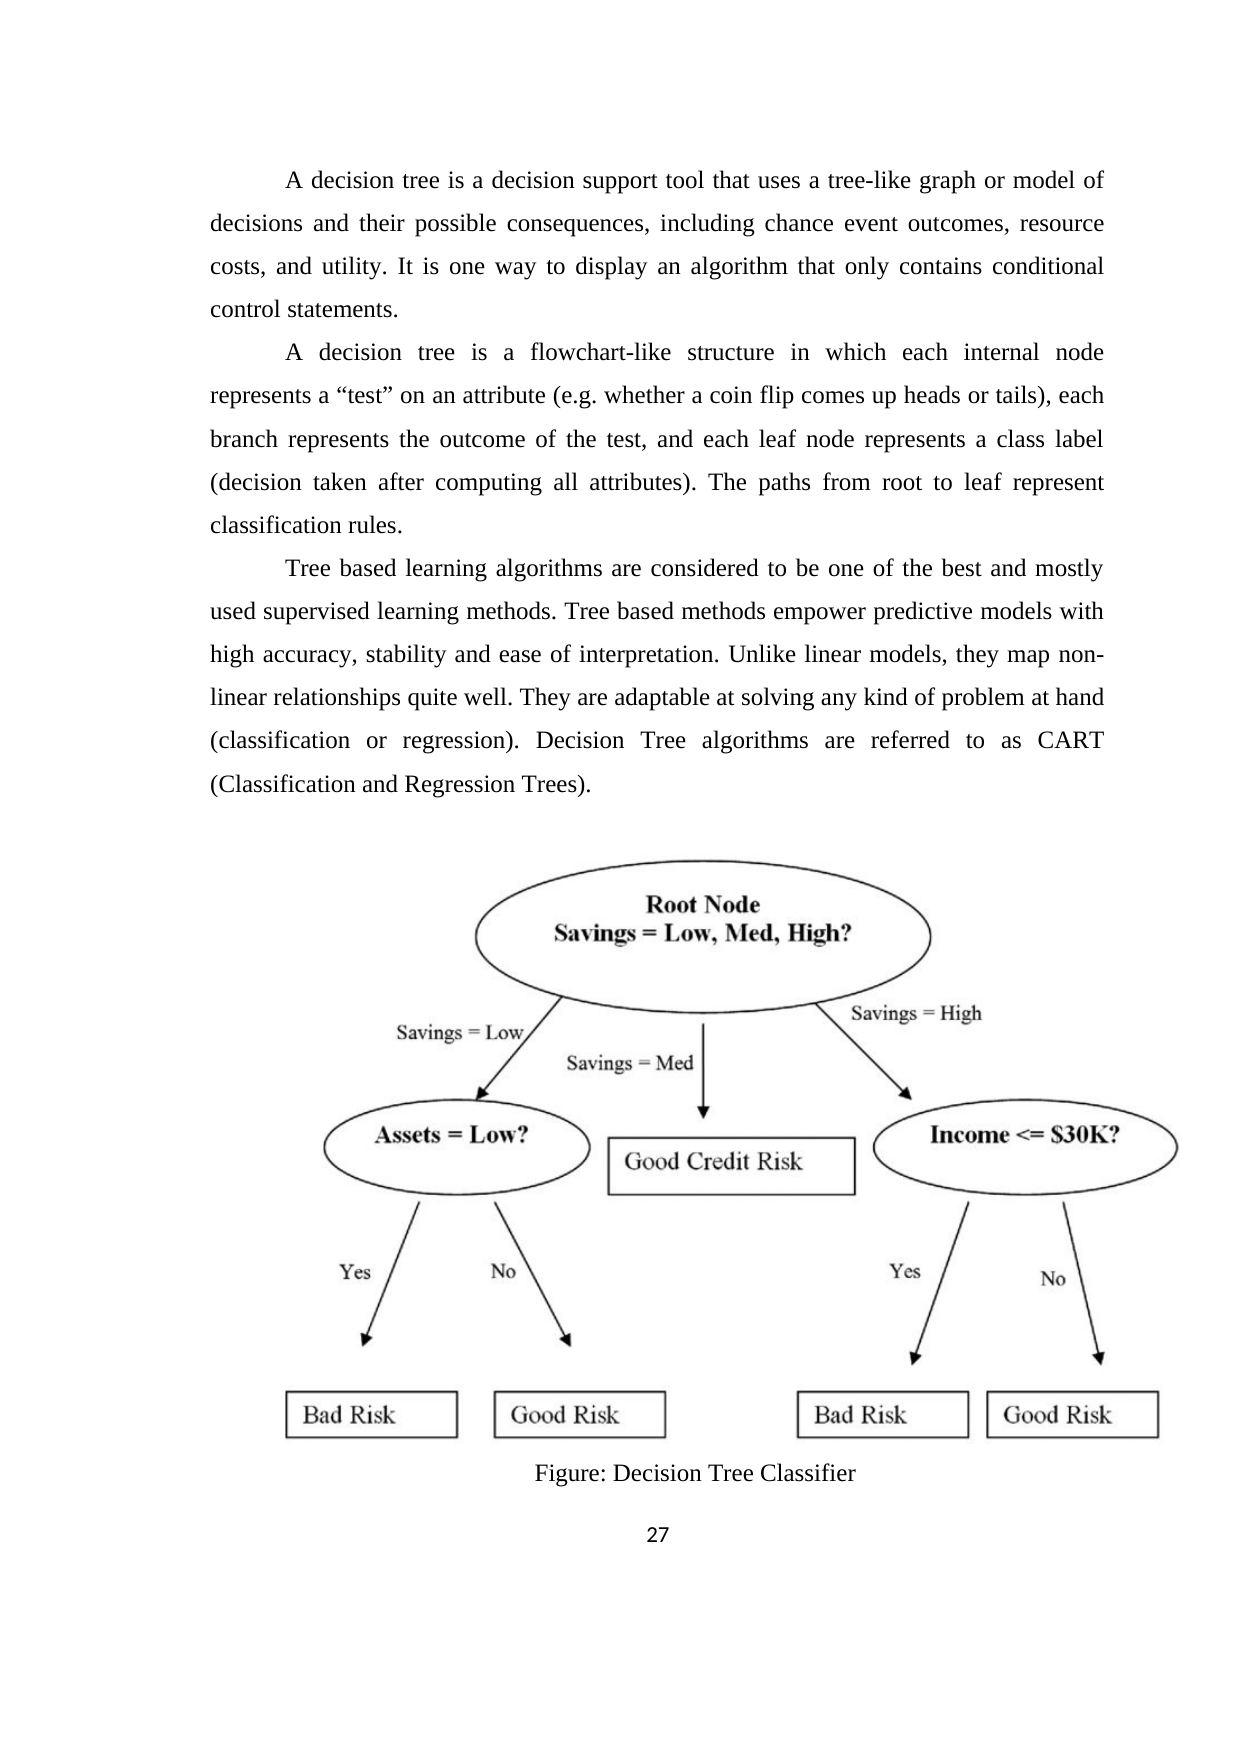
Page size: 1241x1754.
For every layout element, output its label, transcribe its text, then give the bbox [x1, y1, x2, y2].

picture [285, 855, 1181, 1444]
text Tree based learning algorithms are considered to be one of the best and mostly used supervised learning methods. Tree based methods empower predictive models with high accuracy, stability and ease of interpretation. Unlike linear models, they map non-linear relationships quite well. They are adaptable at solving any kind of problem at hand (classification or regression). Decision Tree algorithms are referred to as CART (Classification and Regression Trees). [210, 553, 1105, 797]
text A decision tree is a flowchart-like structure in which each internal node represents a “test” on an attribute (e.g. whether a coin flip comes up heads or tails), each branch represents the outcome of the test, and each leaf node represents a class label (decision taken after computing all attributes). The paths from root to leaf represent classification rules. [210, 337, 1105, 539]
text Figure: Decision Tree Classifier [210, 1458, 1105, 1486]
text A decision tree is a decision support tool that uses a tree-like graph or model of decisions and their possible consequences, including chance event outcomes, resource costs, and utility. It is one way to display an algorithm that only contains conditional control statements. [210, 165, 1105, 323]
